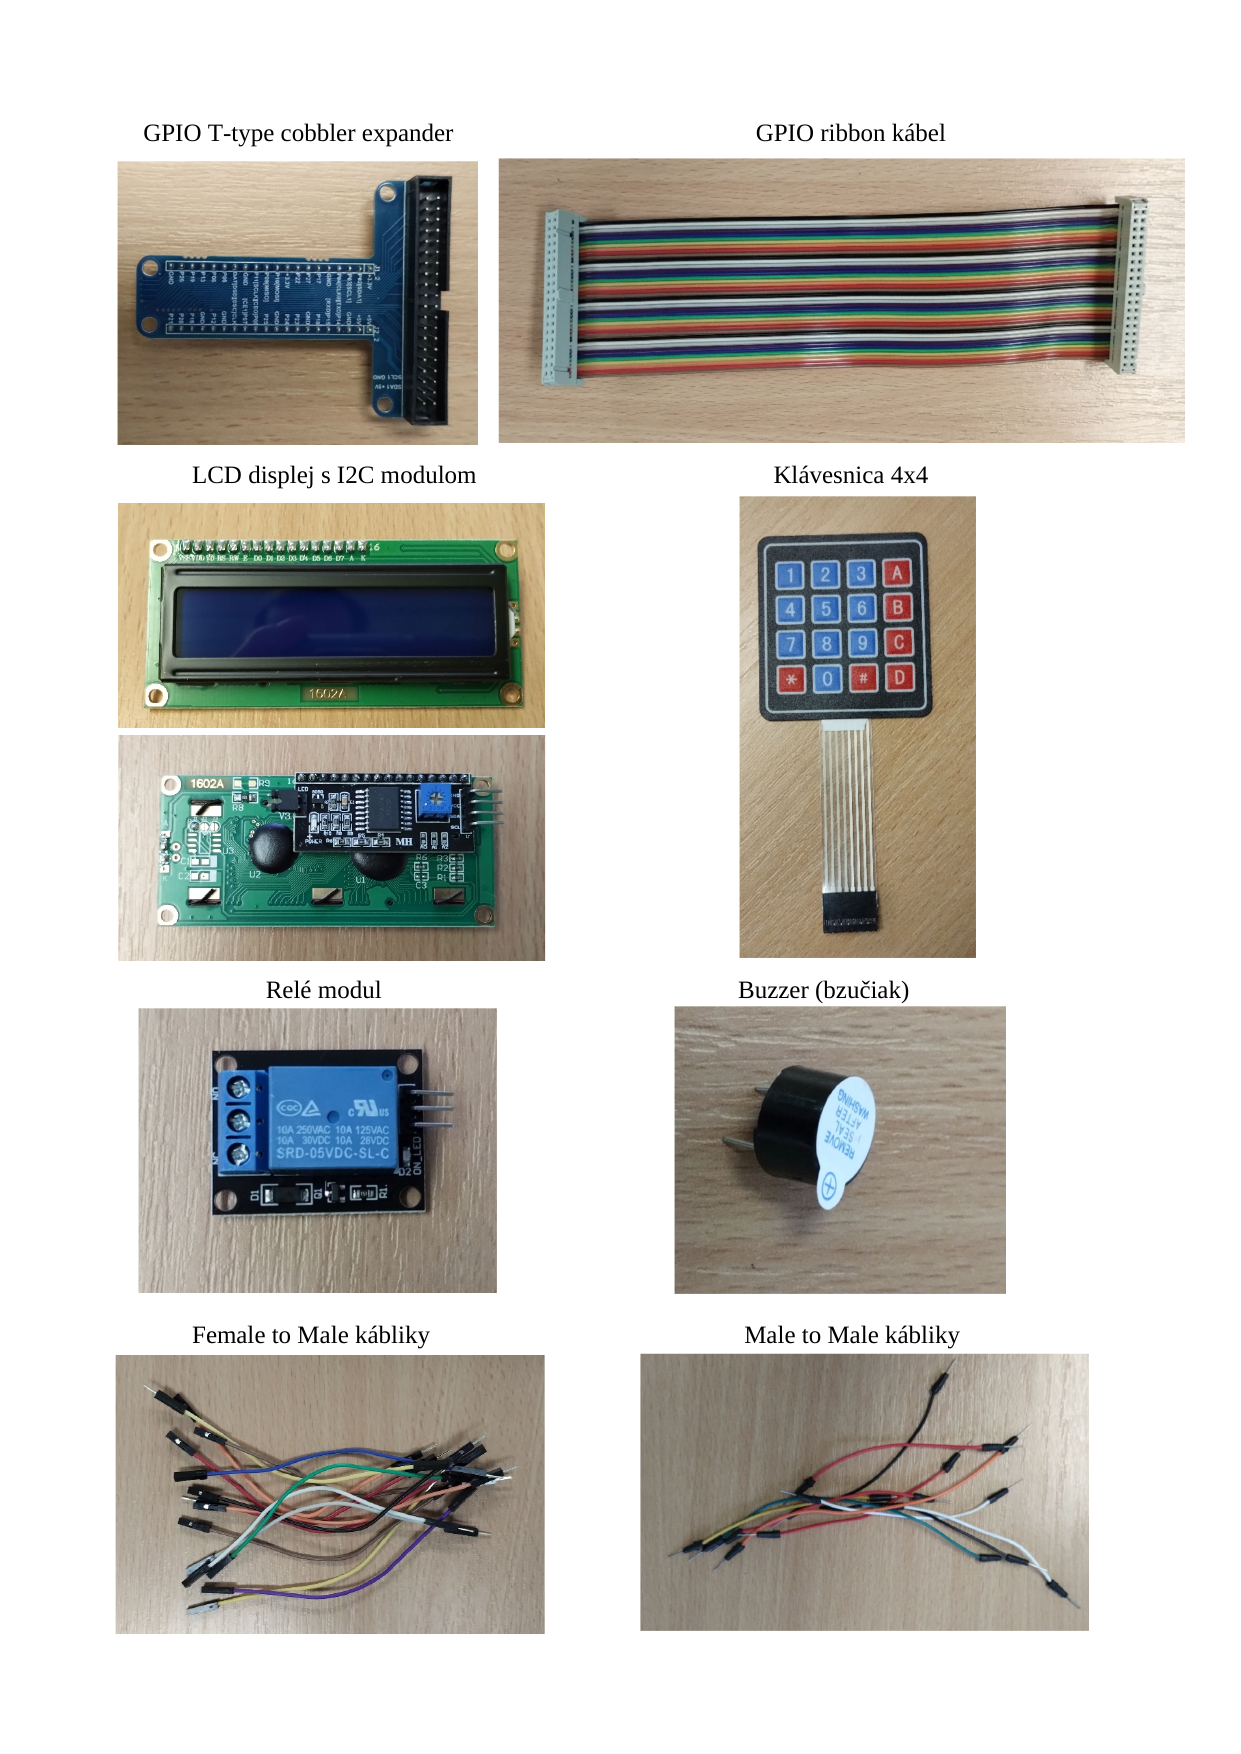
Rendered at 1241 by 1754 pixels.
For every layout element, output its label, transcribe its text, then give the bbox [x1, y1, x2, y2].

picture [641, 1354, 1089, 1630]
picture [118, 503, 545, 728]
text Relé modul Buzzer (bzučiak) [192, 975, 1122, 1003]
text LCD displej s I2C modulom Klávesnica 4x4 [118, 461, 1122, 489]
picture [115, 1355, 545, 1634]
text Female to Male kábliky Male to Male kábliky [118, 1320, 1122, 1348]
picture [118, 162, 478, 445]
picture [675, 1007, 1006, 1293]
picture [499, 159, 1184, 443]
text GPIO T-type cobbler expander GPIO ribbon kábel [118, 118, 1122, 147]
picture [139, 1009, 496, 1293]
picture [740, 497, 976, 957]
picture [118, 735, 546, 961]
